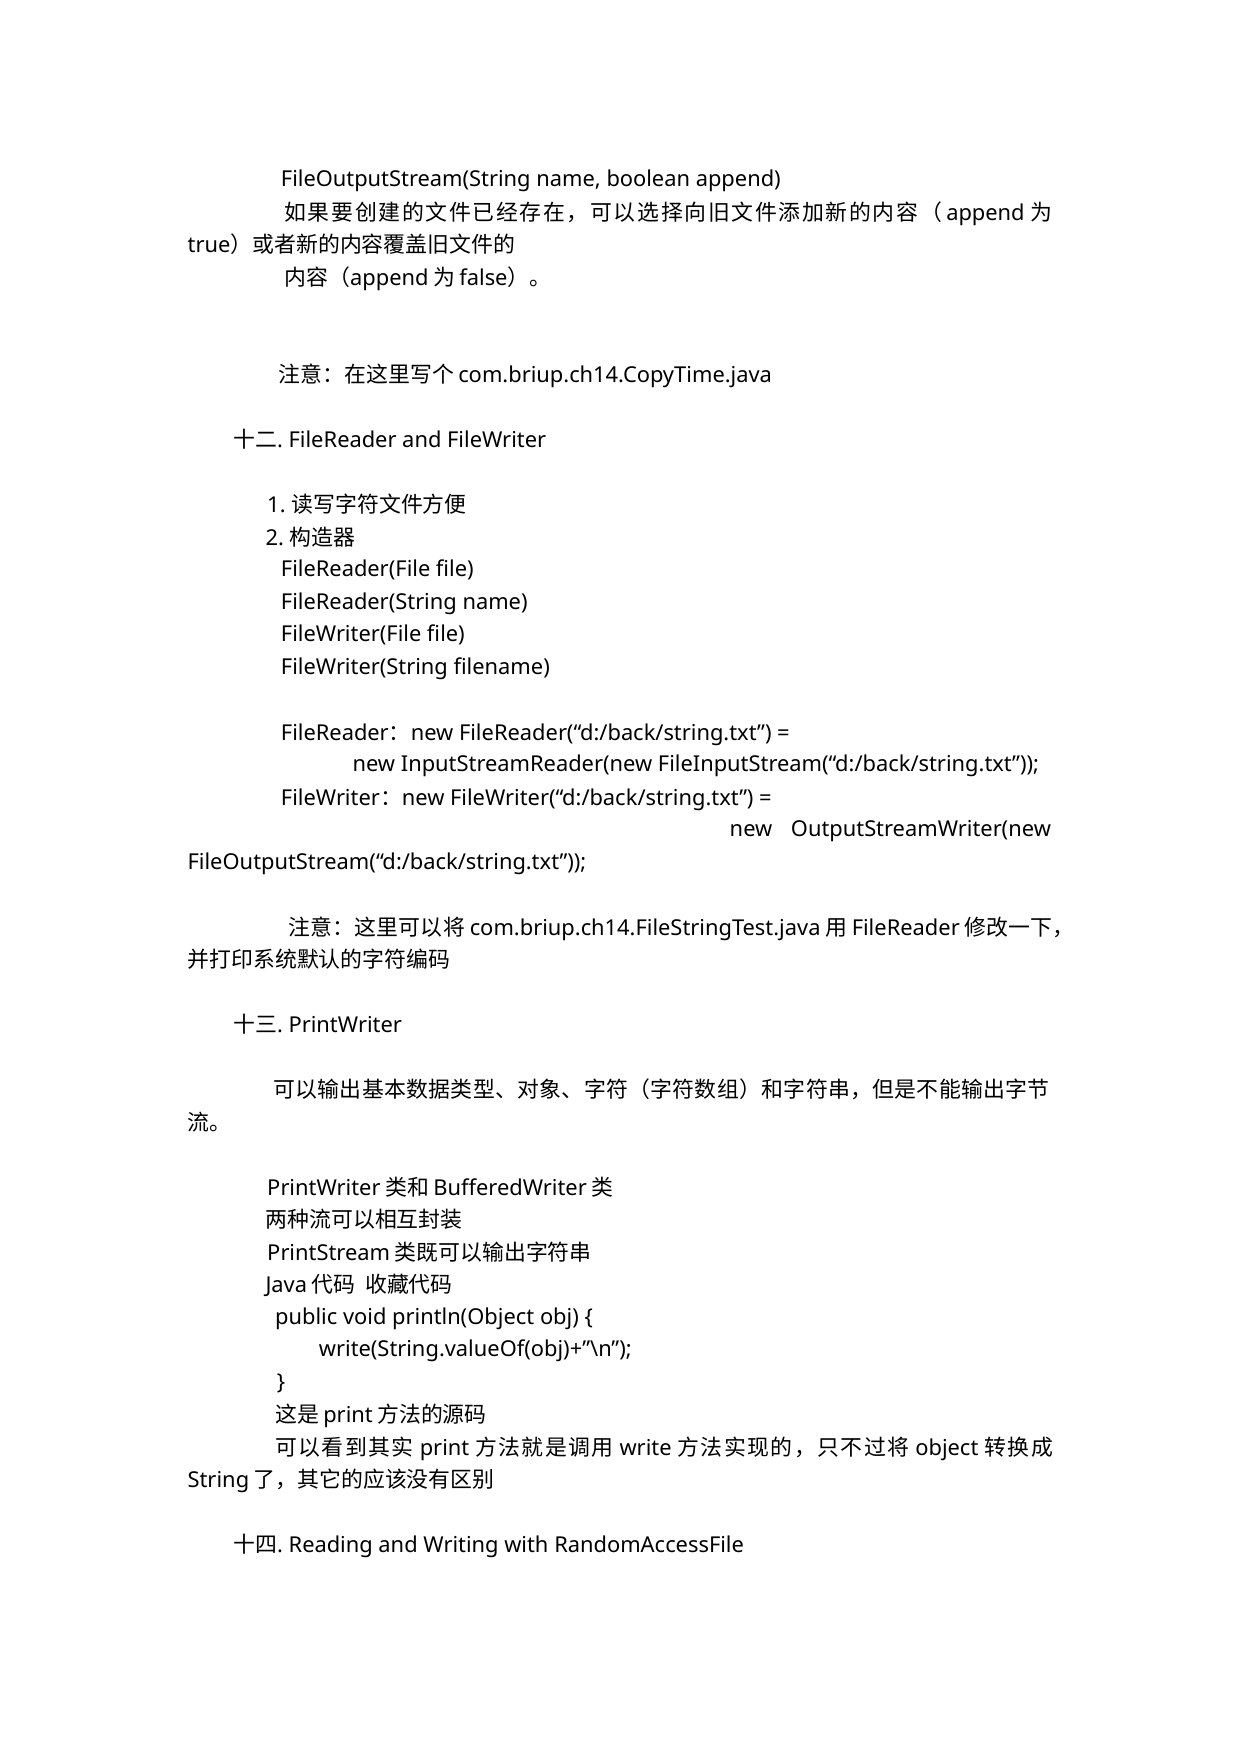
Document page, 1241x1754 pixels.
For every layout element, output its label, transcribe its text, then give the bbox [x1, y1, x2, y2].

text } [187, 1364, 1053, 1397]
text new InputStreamReader(new FileInputStream(“d:/back/string.txt”)); [187, 747, 1053, 779]
text FileWriter(File file) [187, 617, 1053, 649]
text public void println(Object obj) { [187, 1299, 1053, 1332]
text 十三. PrintWriter [187, 1007, 1053, 1039]
text 可以输出基本数据类型、对象、字符（字符数组）和字符串，但是不能输出字节流。 [187, 1072, 1053, 1137]
text PrintWriter类和BufferedWriter类 [187, 1169, 1053, 1202]
text 这是print方法的源码 [187, 1397, 1053, 1429]
text FileWriter：new FileWriter(“d:/back/string.txt”) = [187, 779, 1053, 812]
text 注意：在这里写个com.briup.ch14.CopyTime.java [187, 357, 1053, 389]
text FileReader：new FileReader(“d:/back/string.txt”) = [187, 714, 1053, 747]
text FileWriter(String filename) [187, 649, 1053, 682]
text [187, 194, 1053, 259]
text FileReader(String name) [187, 584, 1053, 617]
text 十二. FileReader and FileWriter [187, 422, 1053, 454]
text Java代码 收藏代码 [187, 1267, 1053, 1299]
text FileOutputStream(String name, boolean append) [187, 162, 1053, 194]
text 注意：这里可以将com.briup.ch14.FileStringTest.java用FileReader修改一下，并打印系统默认的字符编码 [187, 909, 1053, 974]
text 两种流可以相互封装 [187, 1202, 1053, 1234]
text 十四. Reading and Writing with RandomAccessFile [187, 1527, 1053, 1559]
text 2. 构造器 [187, 519, 1053, 552]
text write(String.valueOf(obj)+”\n”); [187, 1332, 1053, 1364]
text new OutputStreamWriter(new FileOutputStream(“d:/back/string.txt”)); [187, 812, 1053, 877]
text 内容（append为false）。 [187, 259, 1053, 292]
text 可以看到其实print方法就是调用write方法实现的，只不过将object转换成String了，其它的应该没有区别 [187, 1429, 1053, 1494]
text PrintStream类既可以输出字符串 [187, 1234, 1053, 1267]
text FileReader(File file) [187, 552, 1053, 584]
text 1. 读写字符文件方便 [187, 487, 1053, 519]
